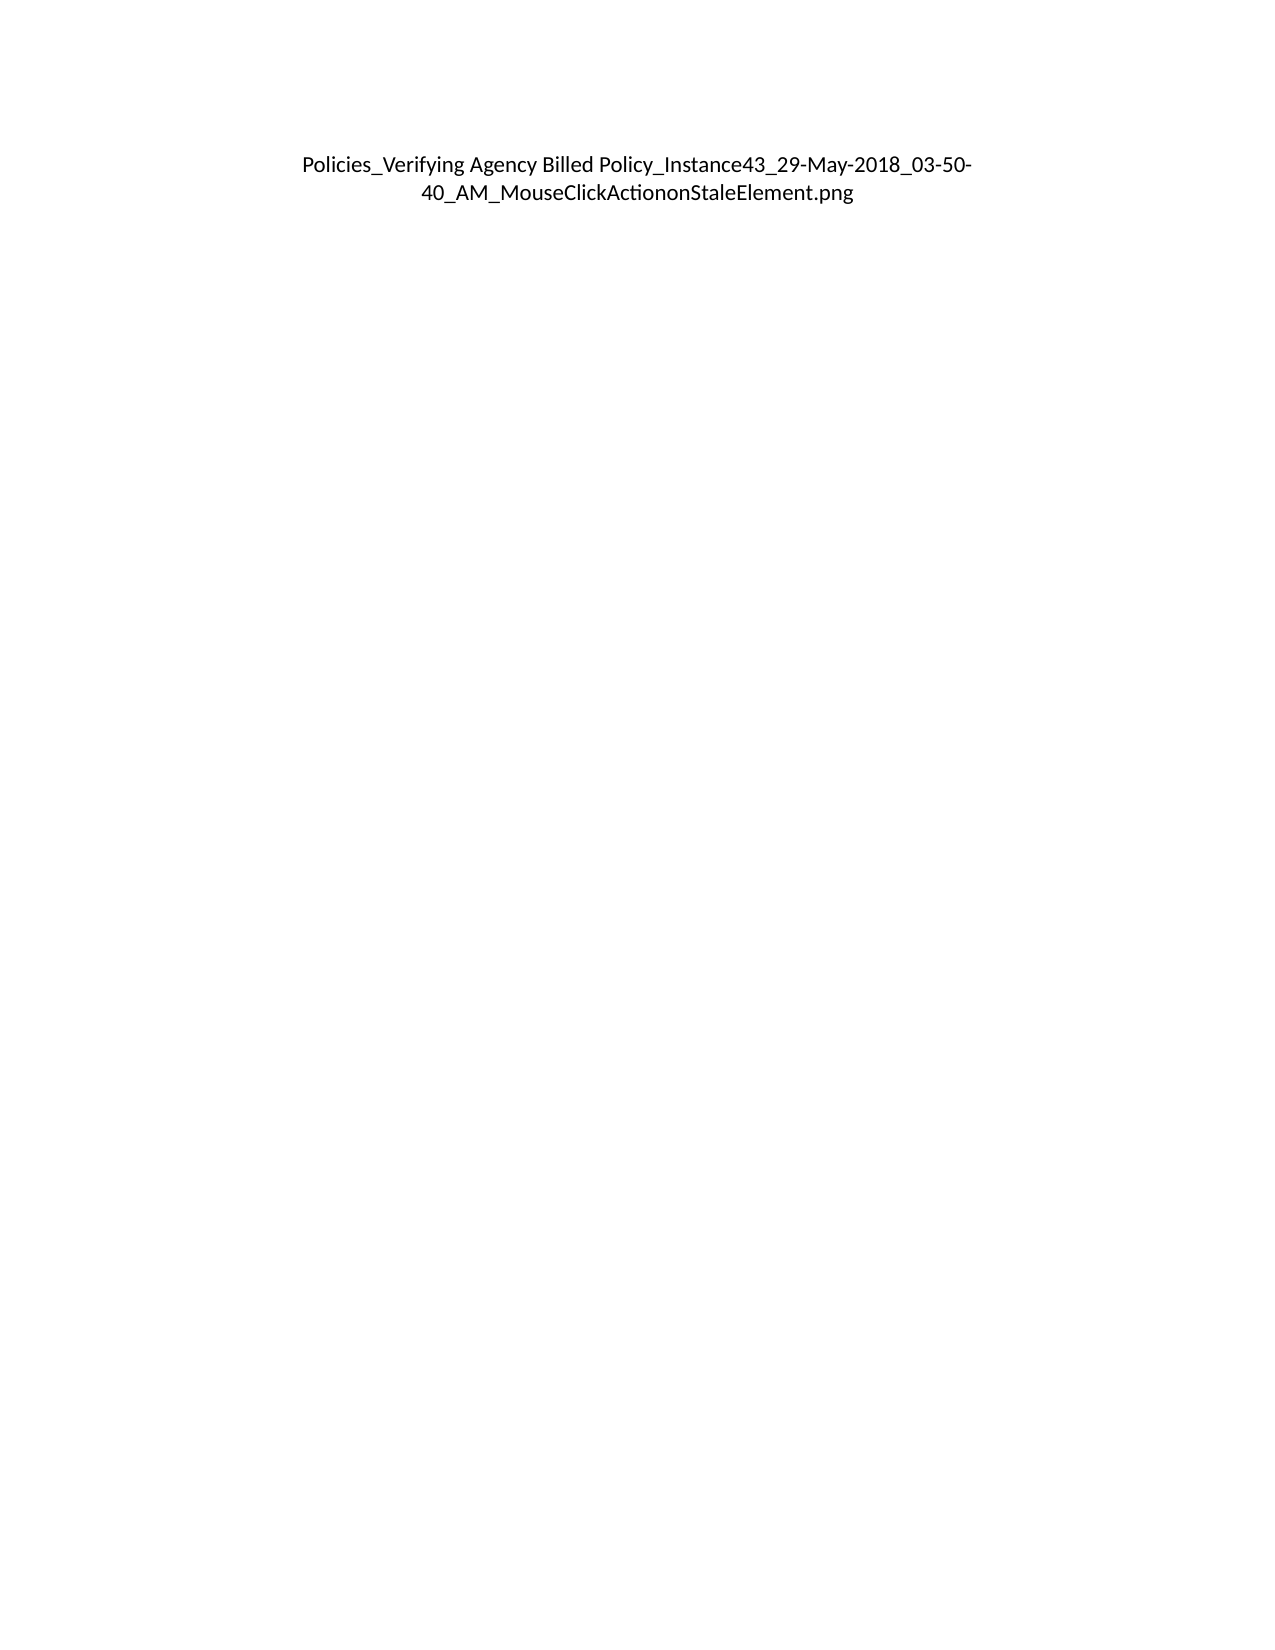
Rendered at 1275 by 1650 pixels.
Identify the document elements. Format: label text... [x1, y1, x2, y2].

text Policies_Verifying Agency Billed Policy_Instance43_29-May-2018_03-50-40_AM_MouseClickActiononStaleElement.png [150, 150, 1125, 218]
